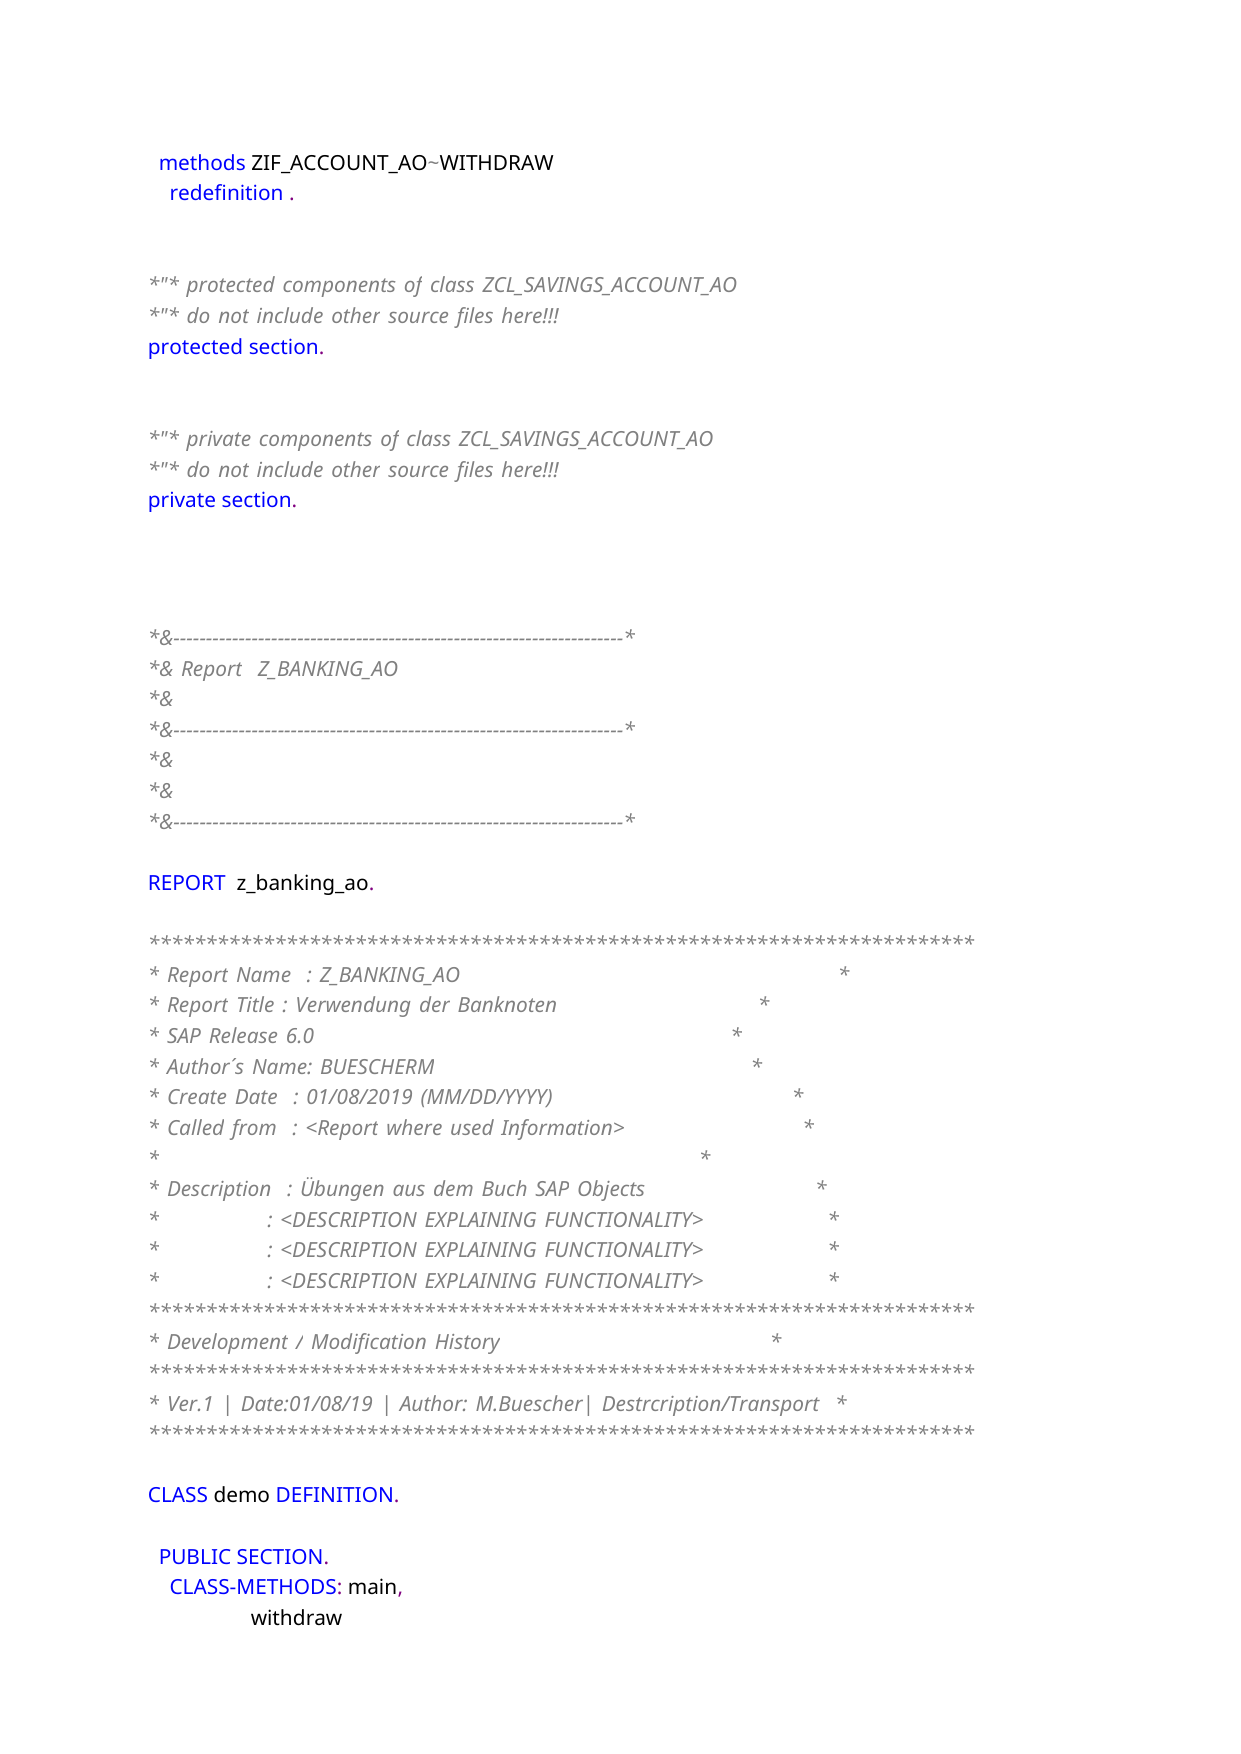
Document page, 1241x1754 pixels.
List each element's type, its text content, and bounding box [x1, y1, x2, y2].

text *"* protected components of class ZCL_SAVINGS_ACCOUNT_AO *"* do not include other source files here!!! protected section. [148, 271, 1093, 360]
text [148, 623, 1093, 1631]
text *"* private components of class ZCL_SAVINGS_ACCOUNT_AO *"* do not include other source files here!!! private section. [148, 424, 1093, 514]
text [148, 148, 1093, 207]
